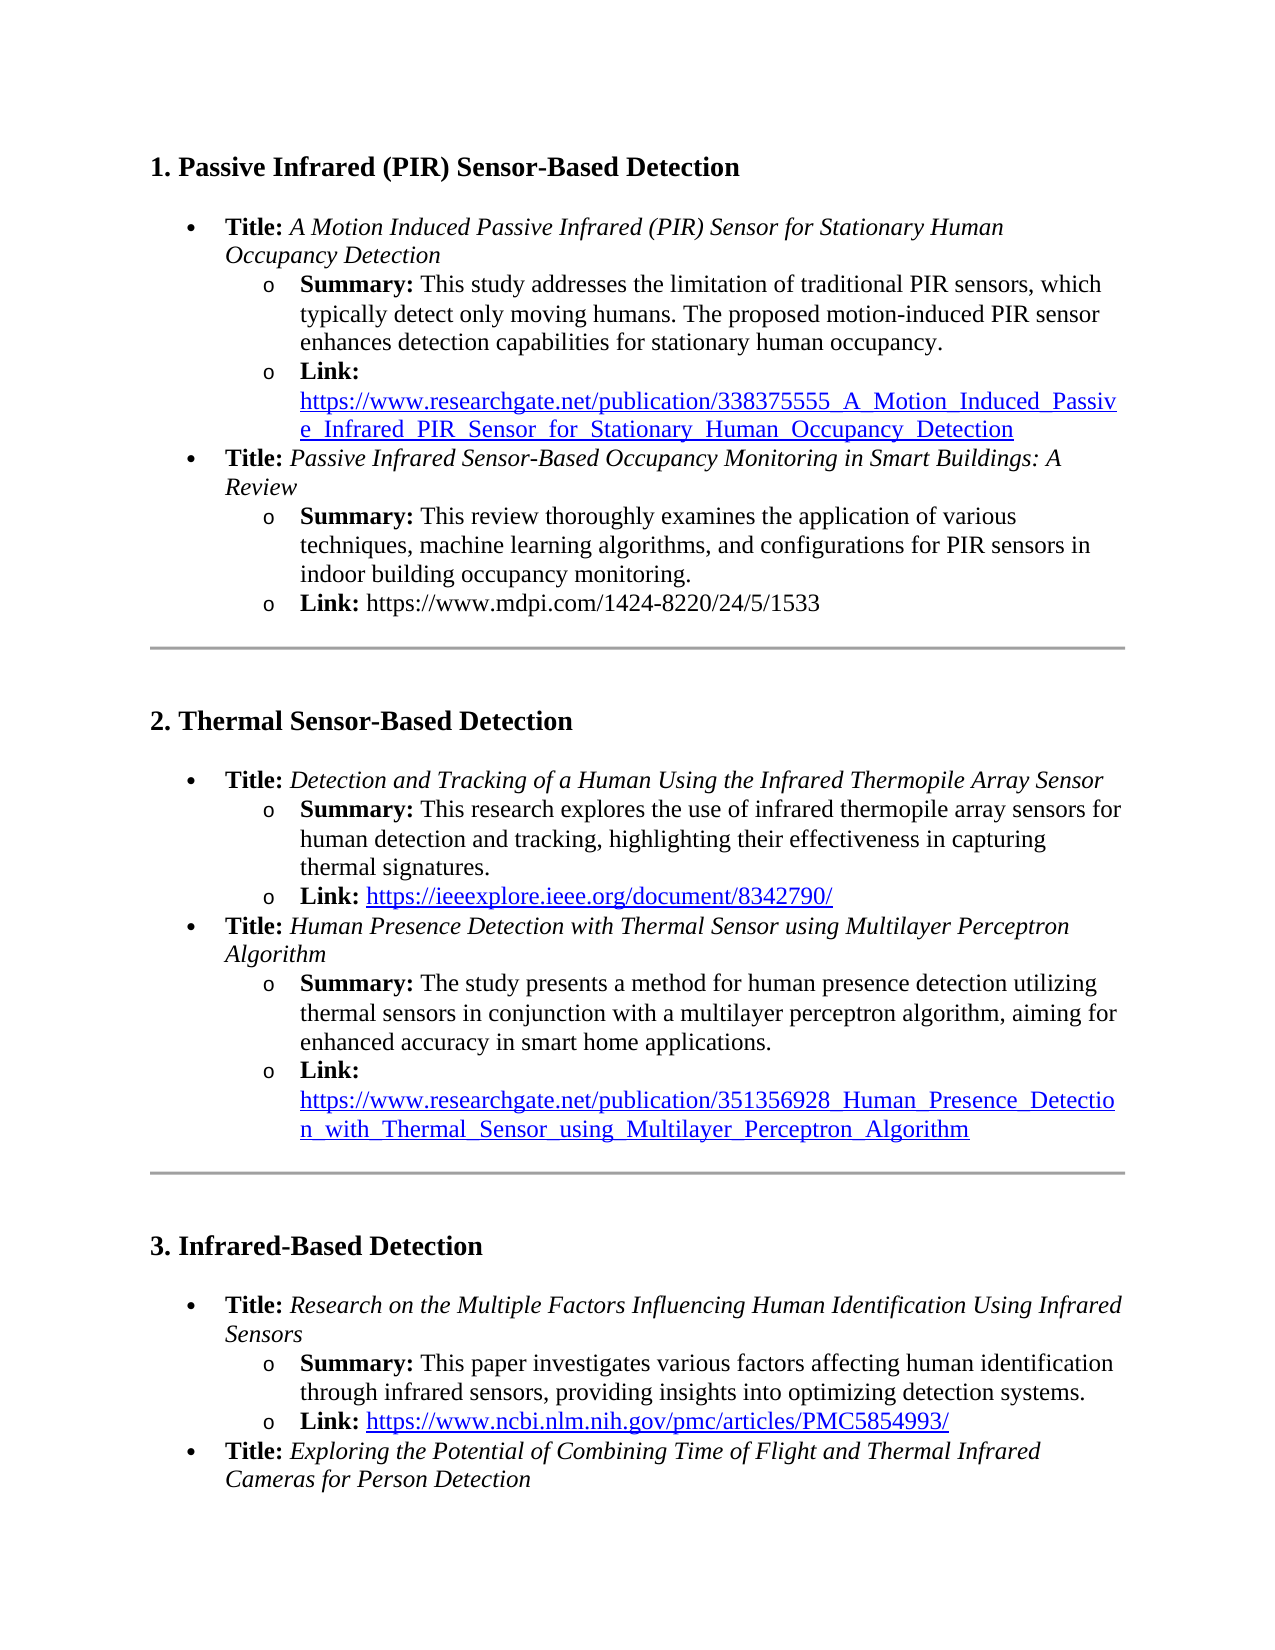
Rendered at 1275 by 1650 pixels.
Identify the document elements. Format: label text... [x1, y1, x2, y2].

text 2. Thermal Sensor-Based Detection [150, 704, 1125, 736]
list Link: https://www.researchgate.net/publication/351356928_Human_Presence_Detection_with_Thermal_Sensor_using_Multilayer_Perceptron_Algorithm [262, 1055, 1125, 1142]
text 3. Infrared-Based Detection [150, 1229, 1125, 1261]
list Title: Research on the Multiple Factors Influencing Human Identification Using Infrared Sensors [187, 1290, 1125, 1348]
list Link: https://ieeexplore.ieee.org/document/8342790/ [262, 881, 1125, 911]
list Title: Detection and Tracking of a Human Using the Infrared Thermopile Array Sensor [187, 765, 1125, 794]
list Summary: This review thoroughly examines the application of various techniques, machine learning algorithms, and configurations for PIR sensors in indoor building occupancy monitoring. [262, 501, 1125, 588]
list Link: https://www.researchgate.net/publication/338375555_A_Motion_Induced_Passive_Infrared_PIR_Sensor_for_Stationary_Human_Occupancy_Detection [262, 356, 1125, 443]
list Title: Passive Infrared Sensor-Based Occupancy Monitoring in Smart Buildings: A Review [187, 443, 1125, 501]
list Title: A Motion Induced Passive Infrared (PIR) Sensor for Stationary Human Occupancy Detection [187, 212, 1125, 269]
list Title: Human Presence Detection with Thermal Sensor using Multilayer Perceptron Algorithm [187, 911, 1125, 968]
list Summary: This study addresses the limitation of traditional PIR sensors, which typically detect only moving humans. The proposed motion-induced PIR sensor enhances detection capabilities for stationary human occupancy. [262, 269, 1125, 356]
text 1. Passive Infrared (PIR) Sensor-Based Detection [150, 150, 1125, 182]
list Link: https://www.ncbi.nlm.nih.gov/pmc/articles/PMC5854993/ [262, 1406, 1125, 1436]
list Title: Exploring the Potential of Combining Time of Flight and Thermal Infrared Cameras for Person Detection [187, 1436, 1125, 1493]
list Link: https://www.mdpi.com/1424-8220/24/5/1533 [262, 588, 1125, 617]
list Summary: This paper investigates various factors affecting human identification through infrared sensors, providing insights into optimizing detection systems. [262, 1348, 1125, 1406]
list Summary: This research explores the use of infrared thermopile array sensors for human detection and tracking, highlighting their effectiveness in capturing thermal signatures. [262, 794, 1125, 881]
list Summary: The study presents a method for human presence detection utilizing thermal sensors in conjunction with a multilayer perceptron algorithm, aiming for enhanced accuracy in smart home applications. [262, 968, 1125, 1055]
